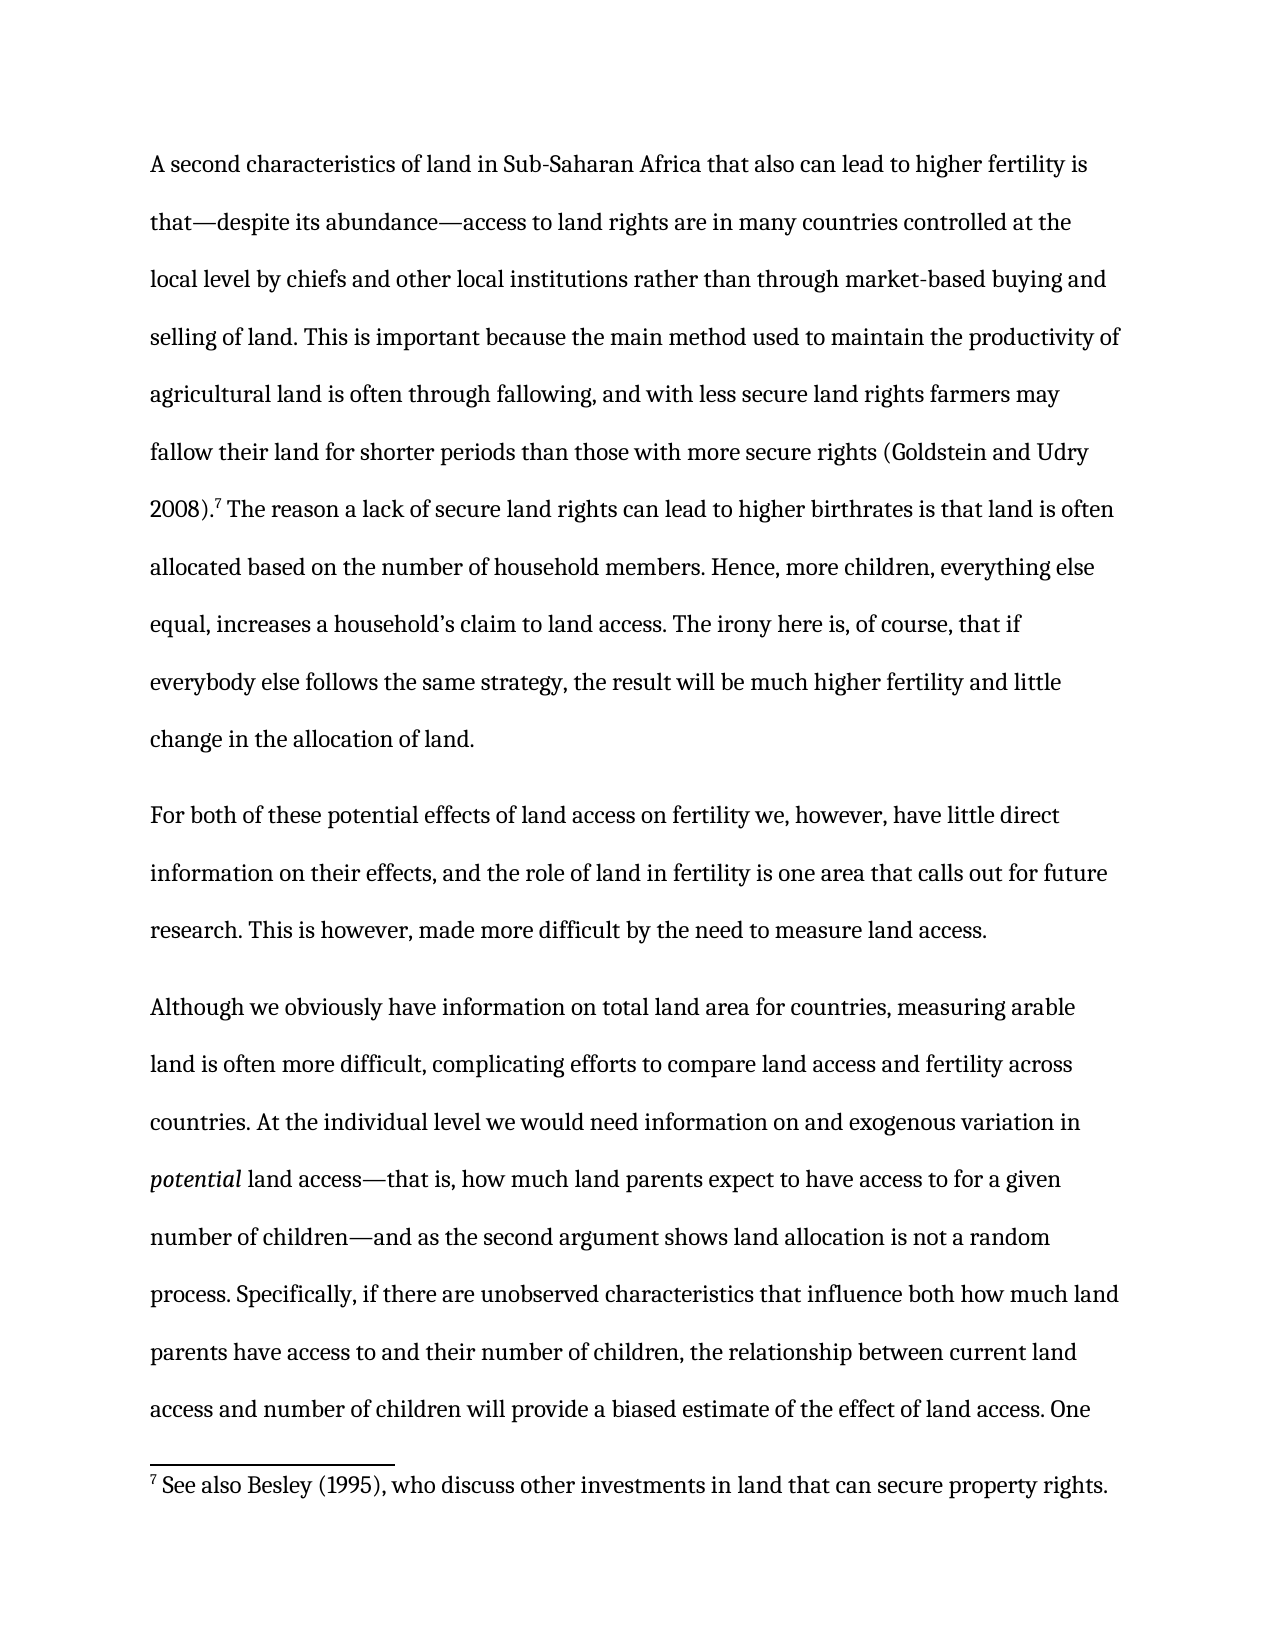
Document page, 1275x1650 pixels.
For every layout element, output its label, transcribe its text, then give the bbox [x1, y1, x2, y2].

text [150, 992, 1125, 1424]
text For both of these potential effects of land access on fertility we, however, have little direct information on their effects, and the role of land in fertility is one area that calls out for future research. This is however, made more difficult by the need to measure land access. [150, 801, 1125, 945]
text A second characteristics of land in Sub-Saharan Africa that also can lead to higher fertility is that—despite its abundance—access to land rights are in many countries controlled at the local level by chiefs and other local institutions rather than through market-based buying and selling of land. This is important because the main method used to maintain the productivity of agricultural land is often through fallowing, and with less secure land rights farmers may fallow their land for shorter periods than those with more secure rights (Goldstein and Udry 2008). The reason a lack of secure land rights can lead to higher birthrates is that land is often allocated based on the number of household members. Hence, more children, everything else equal, increases a household’s claim to land access. The irony here is, of course, that if everybody else follows the same strategy, the result will be much higher fertility and little change in the allocation of land. [150, 150, 1125, 754]
